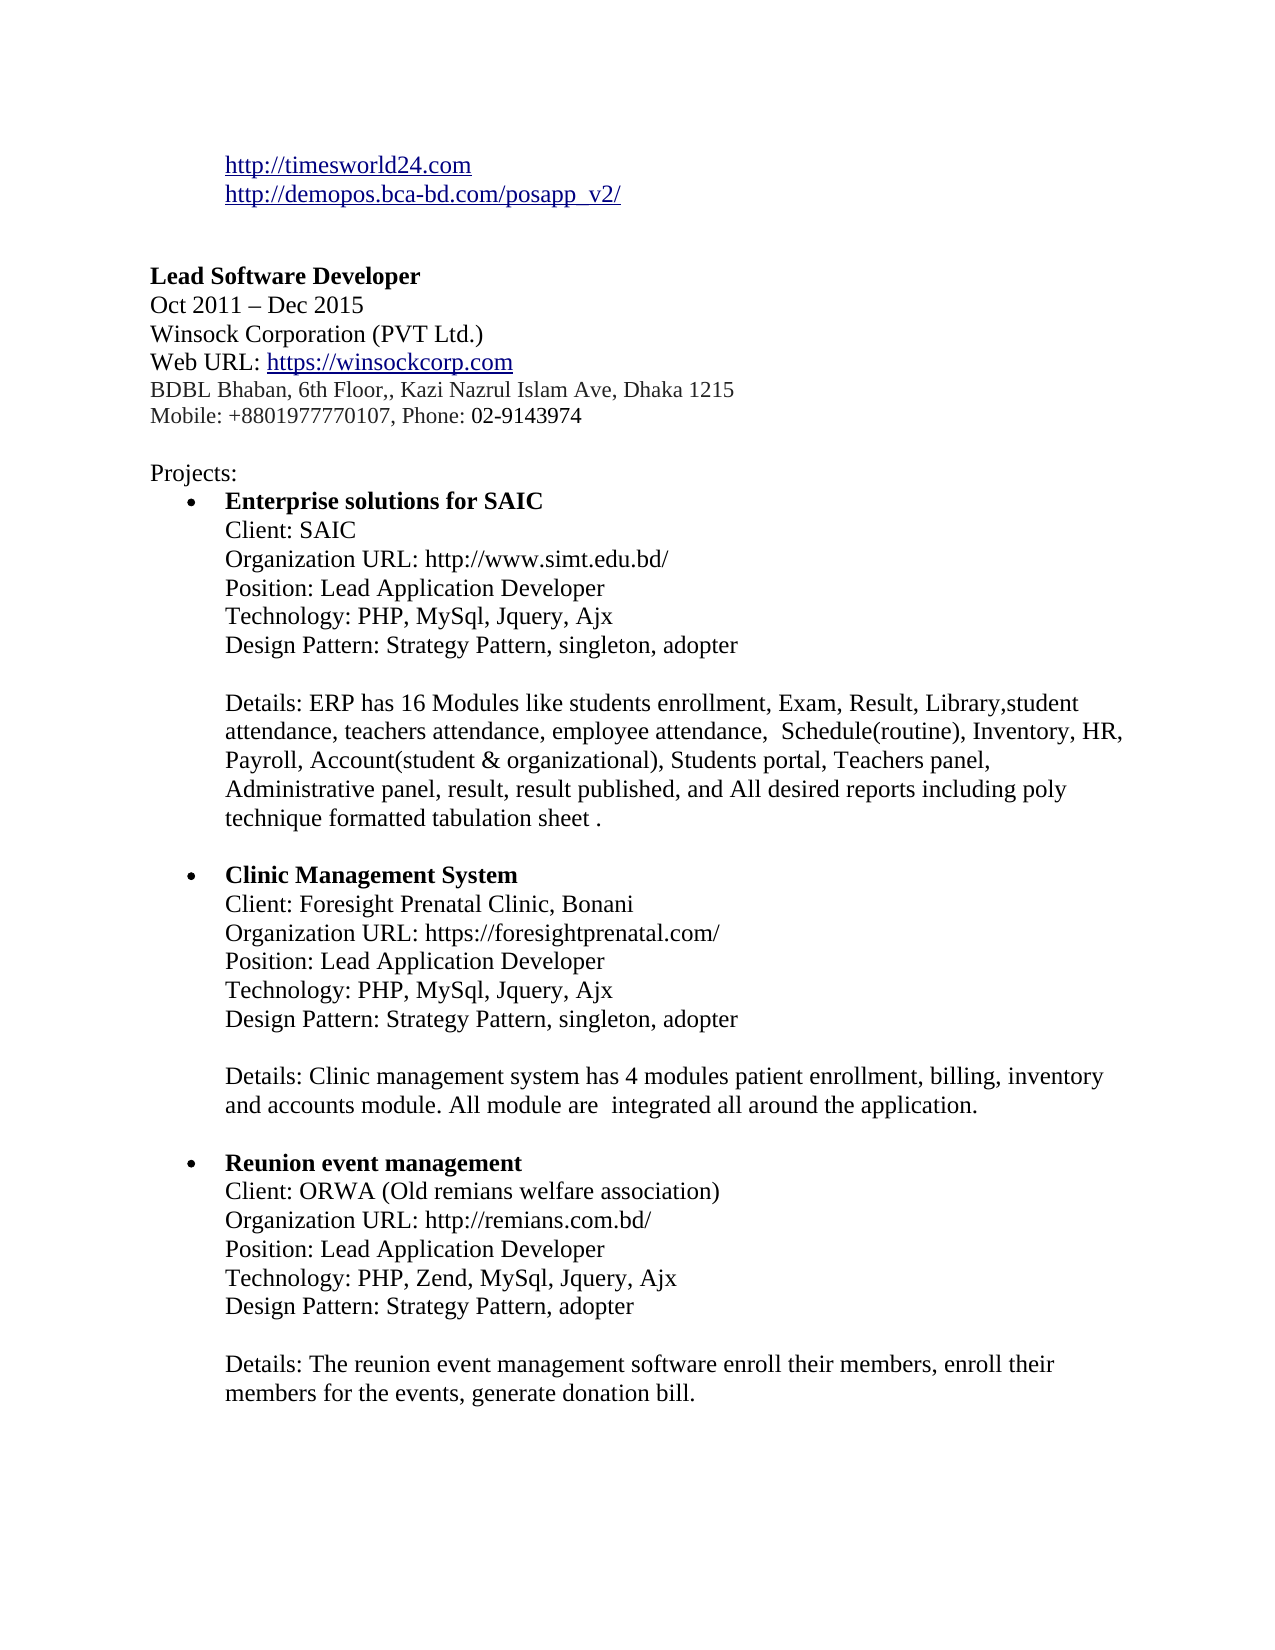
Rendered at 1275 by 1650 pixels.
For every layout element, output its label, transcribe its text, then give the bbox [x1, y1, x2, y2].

text http://demopos.bca-bd.com/posapp_v2/ [150, 179, 1125, 207]
text Position: Lead Application Developer [225, 946, 1125, 975]
text Details: The reunion event management software enroll their members, enroll their members for the events, generate donation bill. [225, 1349, 1125, 1406]
text Design Pattern: Strategy Pattern, adopter [225, 1291, 1125, 1320]
text Lead Software Developer [150, 261, 1125, 290]
text Design Pattern: Strategy Pattern, singleton, adopter [225, 630, 1125, 659]
text Technology: PHP, MySql, Jquery, Ajx [225, 601, 1125, 630]
text Client: Foresight Prenatal Clinic, Bonani [225, 889, 1125, 918]
text Client: ORWA (Old remians welfare association) [225, 1176, 1125, 1205]
text Details: Clinic management system has 4 modules patient enrollment, billing, inventory and accounts module. All module are integrated all around the application. [225, 1061, 1125, 1119]
text Technology: PHP, MySql, Jquery, Ajx [225, 975, 1125, 1004]
text Organization URL: http://www.simt.edu.bd/ [225, 544, 1125, 573]
list Reunion event management [187, 1148, 1125, 1176]
text Oct 2011 – Dec 2015 [150, 290, 1125, 319]
text Position: Lead Application Developer [225, 1234, 1125, 1263]
text Organization URL: http://remians.com.bd/ [225, 1205, 1125, 1234]
text Web URL: https://winsockcorp.com [150, 347, 1125, 376]
list Clinic Management System [187, 860, 1125, 889]
list Enterprise solutions for SAIC [187, 486, 1125, 515]
text Organization URL: https://foresightprenatal.com/ [225, 918, 1125, 946]
text Client: SAIC [225, 515, 1125, 544]
text http://timesworld24.com [150, 150, 1125, 179]
text Mobile: +8801977770107, Phone: 02-9143974 [150, 403, 1125, 429]
text BDBL Bhaban, 6th Floor,, Kazi Nazrul Islam Ave, Dhaka 1215 [150, 376, 1125, 403]
text Position: Lead Application Developer [225, 573, 1125, 601]
text Winsock Corporation (PVT Ltd.) [150, 319, 1125, 347]
text Projects: [150, 458, 1125, 486]
text Technology: PHP, Zend, MySql, Jquery, Ajx [225, 1263, 1125, 1291]
text Details: ERP has 16 Modules like students enrollment, Exam, Result, Library,student attendance, teachers attendance, employee attendance, Schedule(routine), Inventory, HR, Payroll, Account(student & organizational), Students portal, Teachers panel, Administrative panel, result, result published, and All desired reports including poly technique formatted tabulation sheet . [225, 688, 1125, 831]
text Design Pattern: Strategy Pattern, singleton, adopter [225, 1004, 1125, 1033]
